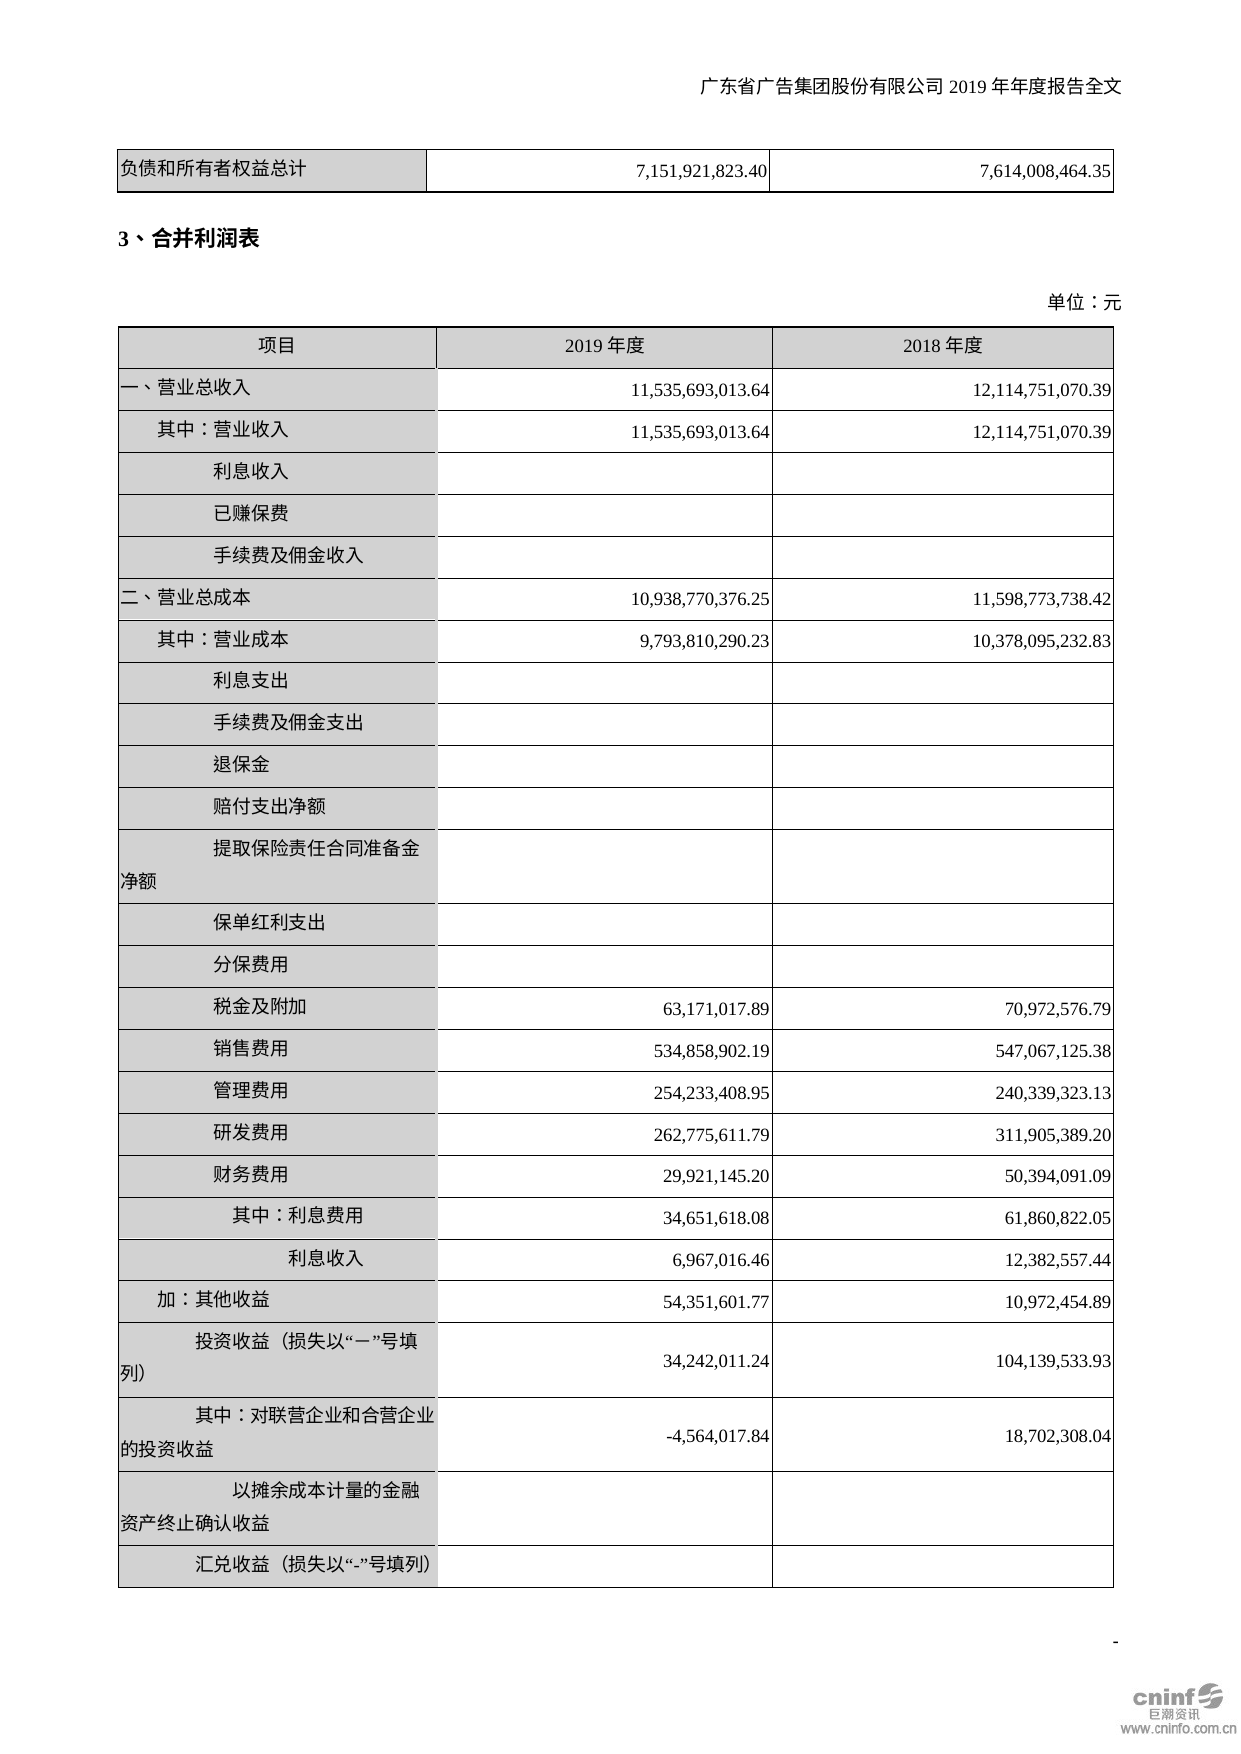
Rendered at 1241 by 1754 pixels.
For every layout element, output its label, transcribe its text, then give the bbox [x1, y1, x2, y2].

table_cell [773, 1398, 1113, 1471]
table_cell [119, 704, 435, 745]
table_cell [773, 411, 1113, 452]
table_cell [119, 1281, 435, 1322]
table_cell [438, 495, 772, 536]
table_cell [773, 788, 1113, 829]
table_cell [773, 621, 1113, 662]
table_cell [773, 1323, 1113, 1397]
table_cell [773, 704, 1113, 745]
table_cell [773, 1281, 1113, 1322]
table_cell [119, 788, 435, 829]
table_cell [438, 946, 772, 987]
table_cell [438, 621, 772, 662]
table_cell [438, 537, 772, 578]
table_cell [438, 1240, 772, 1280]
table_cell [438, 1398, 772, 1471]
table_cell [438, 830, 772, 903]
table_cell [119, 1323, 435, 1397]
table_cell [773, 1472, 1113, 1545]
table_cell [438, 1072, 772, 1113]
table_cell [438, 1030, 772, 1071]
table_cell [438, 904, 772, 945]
text 单位：元 [102, 289, 1122, 315]
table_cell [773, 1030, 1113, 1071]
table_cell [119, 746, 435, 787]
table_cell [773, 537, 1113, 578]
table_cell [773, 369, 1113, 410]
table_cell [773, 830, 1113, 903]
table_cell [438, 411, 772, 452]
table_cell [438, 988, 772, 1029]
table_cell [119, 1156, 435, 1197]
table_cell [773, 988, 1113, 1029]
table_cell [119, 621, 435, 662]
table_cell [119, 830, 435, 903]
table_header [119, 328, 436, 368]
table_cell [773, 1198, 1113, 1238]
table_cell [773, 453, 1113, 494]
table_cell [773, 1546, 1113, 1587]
subtitle 3、合并利润表 [118, 222, 1122, 252]
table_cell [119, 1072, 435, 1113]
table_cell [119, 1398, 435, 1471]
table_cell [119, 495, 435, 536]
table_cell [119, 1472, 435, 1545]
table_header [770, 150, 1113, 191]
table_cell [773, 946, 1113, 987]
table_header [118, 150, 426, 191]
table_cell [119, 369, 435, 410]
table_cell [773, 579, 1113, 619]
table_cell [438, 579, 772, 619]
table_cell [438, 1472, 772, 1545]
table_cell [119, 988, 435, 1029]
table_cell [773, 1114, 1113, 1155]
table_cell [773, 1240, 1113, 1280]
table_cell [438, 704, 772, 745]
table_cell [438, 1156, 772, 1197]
picture [1115, 1680, 1240, 1737]
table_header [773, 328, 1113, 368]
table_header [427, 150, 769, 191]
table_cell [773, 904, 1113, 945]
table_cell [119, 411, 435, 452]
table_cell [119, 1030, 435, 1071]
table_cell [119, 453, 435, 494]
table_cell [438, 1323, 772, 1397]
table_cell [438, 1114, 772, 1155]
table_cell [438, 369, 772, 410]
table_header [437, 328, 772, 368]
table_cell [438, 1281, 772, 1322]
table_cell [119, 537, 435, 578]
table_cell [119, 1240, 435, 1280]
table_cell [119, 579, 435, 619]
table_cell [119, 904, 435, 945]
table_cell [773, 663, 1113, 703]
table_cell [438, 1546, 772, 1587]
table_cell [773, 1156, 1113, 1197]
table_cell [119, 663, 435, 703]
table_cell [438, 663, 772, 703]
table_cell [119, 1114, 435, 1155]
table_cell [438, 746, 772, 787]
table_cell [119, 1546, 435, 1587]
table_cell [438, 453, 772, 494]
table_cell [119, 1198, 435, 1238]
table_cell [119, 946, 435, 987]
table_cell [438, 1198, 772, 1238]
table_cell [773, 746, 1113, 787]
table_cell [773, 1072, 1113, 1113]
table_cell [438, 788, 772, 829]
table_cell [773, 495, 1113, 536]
